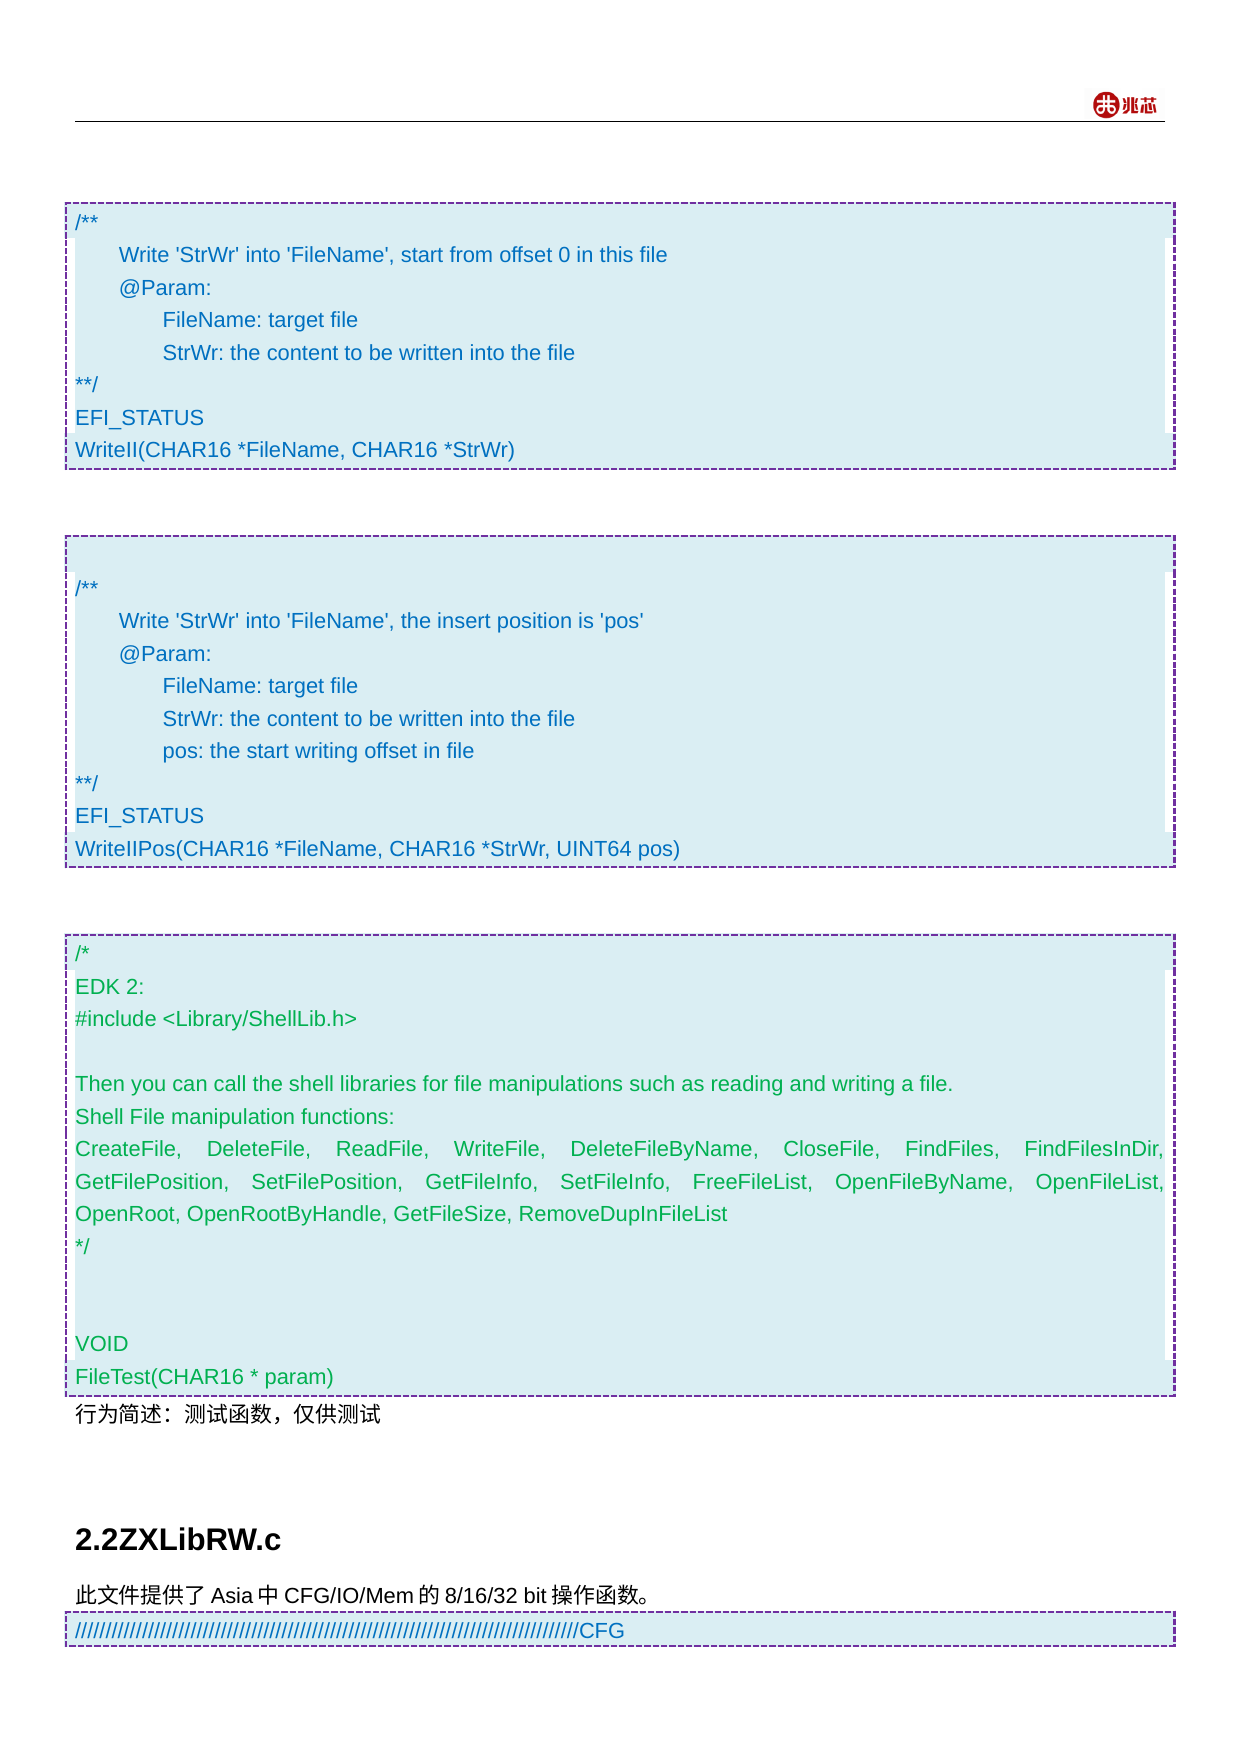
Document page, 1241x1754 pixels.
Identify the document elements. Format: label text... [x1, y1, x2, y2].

text CreateFile, DeleteFile, ReadFile, WriteFile, DeleteFileByName, CloseFile, FindFiles, FindFilesInDir, GetFilePosition, SetFilePosition, GetFileInfo, SetFileInfo, FreeFileList, OpenFileByName, OpenFileList, OpenRoot, OpenRootByHandle, GetFileSize, RemoveDupInFileList [75, 1133, 1165, 1230]
text pos: the start writing offset in file [75, 734, 1165, 767]
text #include <Library/ShellLib.h> [75, 1003, 1165, 1035]
text Write 'StrWr' into 'FileName', start from offset 0 in this file [75, 238, 1165, 271]
text @Param: [75, 637, 1165, 669]
subtitle ZXLibRW.c [75, 1507, 1165, 1572]
text EFI_STATUS [75, 799, 1165, 828]
text StrWr: the content to be written into the file [75, 702, 1165, 734]
text Write 'StrWr' into 'FileName', the insert position is 'pos' [75, 604, 1165, 637]
text WriteIIPos(CHAR16 *FileName, CHAR16 *StrWr, UINT64 pos) [64, 828, 1176, 868]
text VOID [75, 1328, 1165, 1356]
text EFI_STATUS [75, 401, 1165, 429]
text EDK 2: [75, 970, 1165, 1003]
picture [1084, 88, 1166, 119]
text FileName: target file [75, 303, 1165, 336]
text /** [64, 202, 1176, 238]
text ///////////////////////////////////////////////////////////////////////////////////CFG [64, 1611, 1176, 1647]
text Then you can call the shell libraries for file manipulations such as reading and writing a file. [75, 1068, 1165, 1100]
text @Param: [75, 271, 1165, 303]
text **/ [75, 368, 1165, 401]
text 行为简述：测试函数，仅供测试 [75, 1397, 1165, 1429]
text */ [75, 1230, 1165, 1263]
text **/ [75, 767, 1165, 799]
text FileName: target file [75, 669, 1165, 702]
text /* [64, 933, 1176, 970]
text /** [75, 572, 1165, 604]
text 此文件提供了Asia中CFG/IO/Mem的8/16/32 bit操作函数。 [75, 1578, 1165, 1611]
text Shell File manipulation functions: [75, 1100, 1165, 1133]
text WriteII(CHAR16 *FileName, CHAR16 *StrWr) [64, 429, 1176, 470]
text StrWr: the content to be written into the file [75, 336, 1165, 368]
text FileTest(CHAR16 * param) [64, 1356, 1176, 1397]
